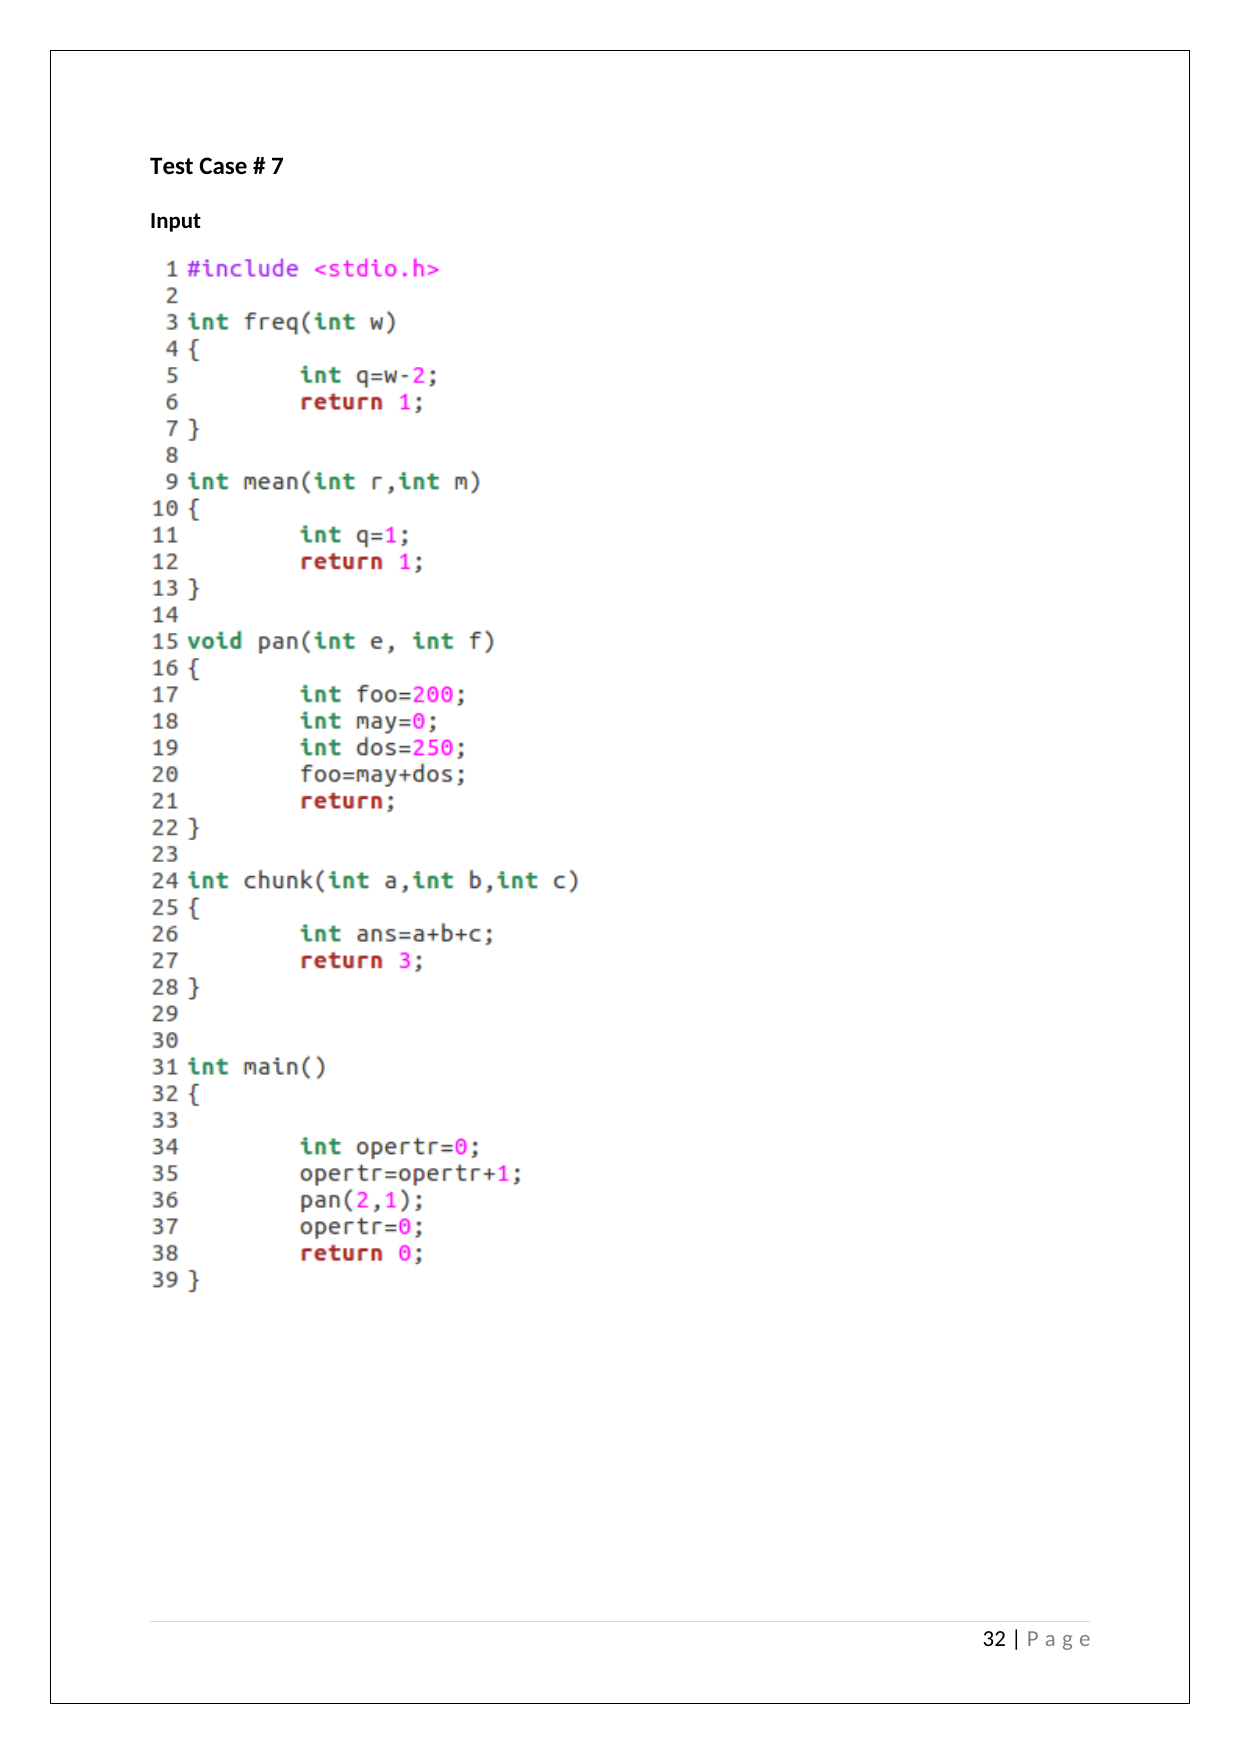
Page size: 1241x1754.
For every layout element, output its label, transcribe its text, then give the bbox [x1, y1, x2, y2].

text Input [150, 206, 1090, 234]
picture [150, 258, 939, 1297]
text Test Case # 7 [150, 150, 1090, 181]
